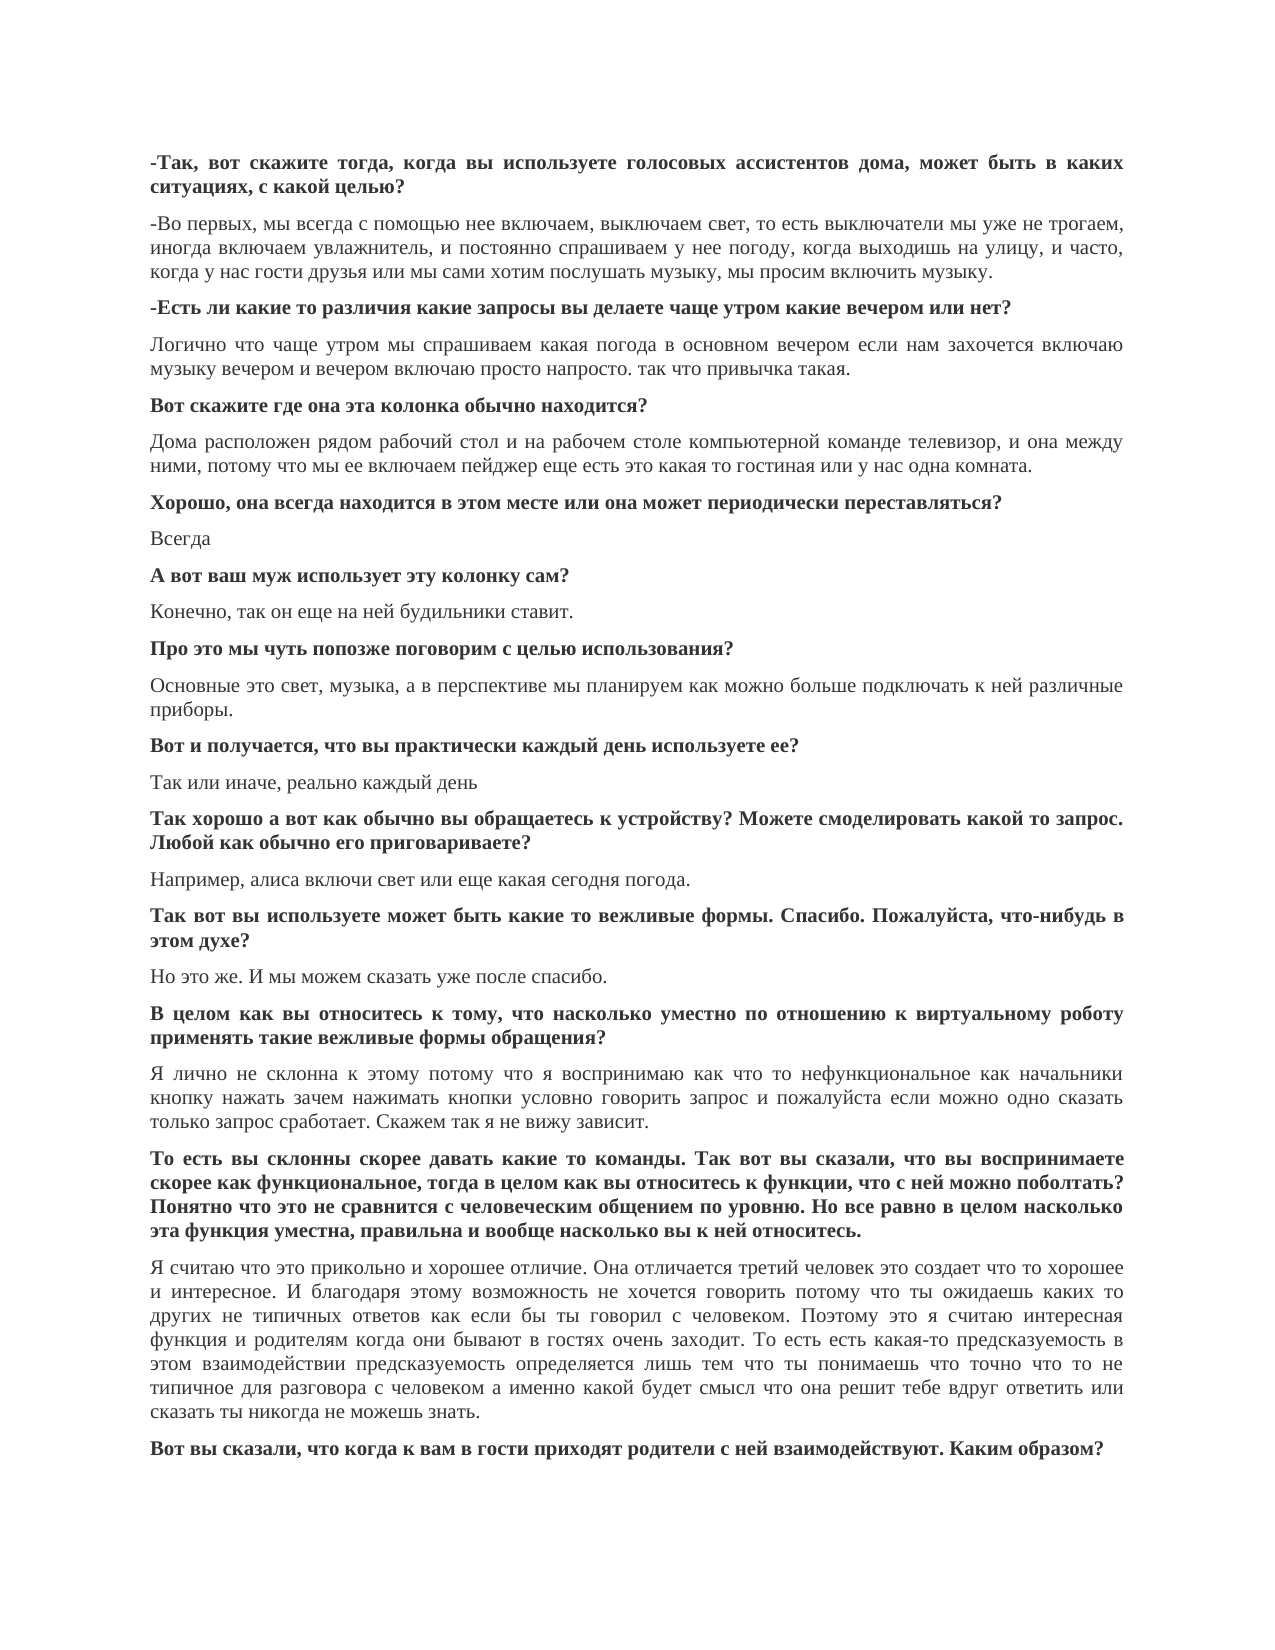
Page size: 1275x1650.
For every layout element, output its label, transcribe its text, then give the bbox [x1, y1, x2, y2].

text Я считаю что это прикольно и хорошее отличие. Она отличается третий человек это создает что то хорошее и интересное. И благодаря этому возможность не хочется говорить потому что ты ожидаешь каких то других не типичных ответов как если бы ты говорил с человеком. Поэтому это я считаю интересная функция и родителям когда они бывают в гостях очень заходит. То есть есть какая-то предсказуемость в этом взаимодействии предсказуемость определяется лишь тем что ты понимаешь что точно что то не типичное для разговора с человеком а именно какой будет смысл что она решит тебе вдруг ответить или сказать ты никогда не можешь знать. [150, 1255, 1125, 1423]
text Логично что чаще утром мы спрашиваем какая погода в основном вечером если нам захочется включаю музыку вечером и вечером включаю просто напросто. так что привычка такая. [150, 332, 1125, 380]
text -Во первых, мы всегда с помощью нее включаем, выключаем свет, то есть выключатели мы уже не трогаем, иногда включаем увлажнитель, и постоянно спрашиваем у нее погоду, когда выходишь на улицу, и часто, когда у нас гости друзья или мы сами хотим послушать музыку, мы просим включить музыку. [150, 211, 1125, 283]
text Хорошо, она всегда находится в этом месте или она может периодически переставляться? [150, 490, 1125, 514]
text Например, алиса включи свет или еще какая сегодня погода. [150, 867, 1125, 891]
text Дома расположен рядом рабочий стол и на рабочем столе компьютерной команде телевизор, и она между ними, потому что мы ее включаем пейджер еще есть это какая то гостиная или у нас одна комната. [150, 429, 1125, 477]
text -Есть ли какие то различия какие запросы вы делаете чаще утром какие вечером или нет? [150, 295, 1125, 319]
text В целом как вы относитесь к тому, что насколько уместно по отношению к виртуальному роботу применять такие вежливые формы обращения? [150, 1001, 1125, 1049]
text То есть вы склонны скорее давать какие то команды. Так вот вы сказали, что вы воспринимаете скорее как функциональное, тогда в целом как вы относитесь к функции, что с ней можно поболтать? Понятно что это не сравнится с человеческим общением по уровню. Но все равно в целом насколько эта функция уместна, правильна и вообще насколько вы к ней относитесь. [150, 1146, 1125, 1242]
text Вот скажите где она эта колонка обычно находится? [150, 392, 1125, 417]
text Так хорошо а вот как обычно вы обращаетесь к устройству? Можете смоделировать какой то запрос. Любой как обычно его приговариваете? [150, 806, 1125, 854]
text Про это мы чуть попозже поговорим с целью использования? [150, 636, 1125, 660]
text Всегда [150, 526, 1125, 550]
text Так вот вы используете может быть какие то вежливые формы. Спасибо. Пожалуйста, что-нибудь в этом духе? [150, 903, 1125, 952]
text Конечно, так он еще на ней будильники ставит. [150, 599, 1125, 623]
text Основные это свет, музыка, а в перспективе мы планируем как можно больше подключать к ней различные приборы. [150, 672, 1125, 721]
text Вот и получается, что вы практически каждый день используете ее? [150, 733, 1125, 757]
text -Так, вот скажите тогда, когда вы используете голосовых ассистентов дома, может быть в каких ситуациях, с какой целью? [150, 150, 1125, 198]
text Но это же. И мы можем сказать уже после спасибо. [150, 964, 1125, 988]
text Так или иначе, реально каждый день [150, 770, 1125, 794]
text Вот вы сказали, что когда к вам в гости приходят родители с ней взаимодействуют. Каким образом? [150, 1436, 1125, 1460]
text Я лично не склонна к этому потому что я воспринимаю как что то нефункциональное как начальники кнопку нажать зачем нажимать кнопки условно говорить запрос и пожалуйста если можно одно сказать только запрос сработает. Скажем так я не вижу зависит. [150, 1061, 1125, 1133]
text А вот ваш муж использует эту колонку сам? [150, 563, 1125, 587]
